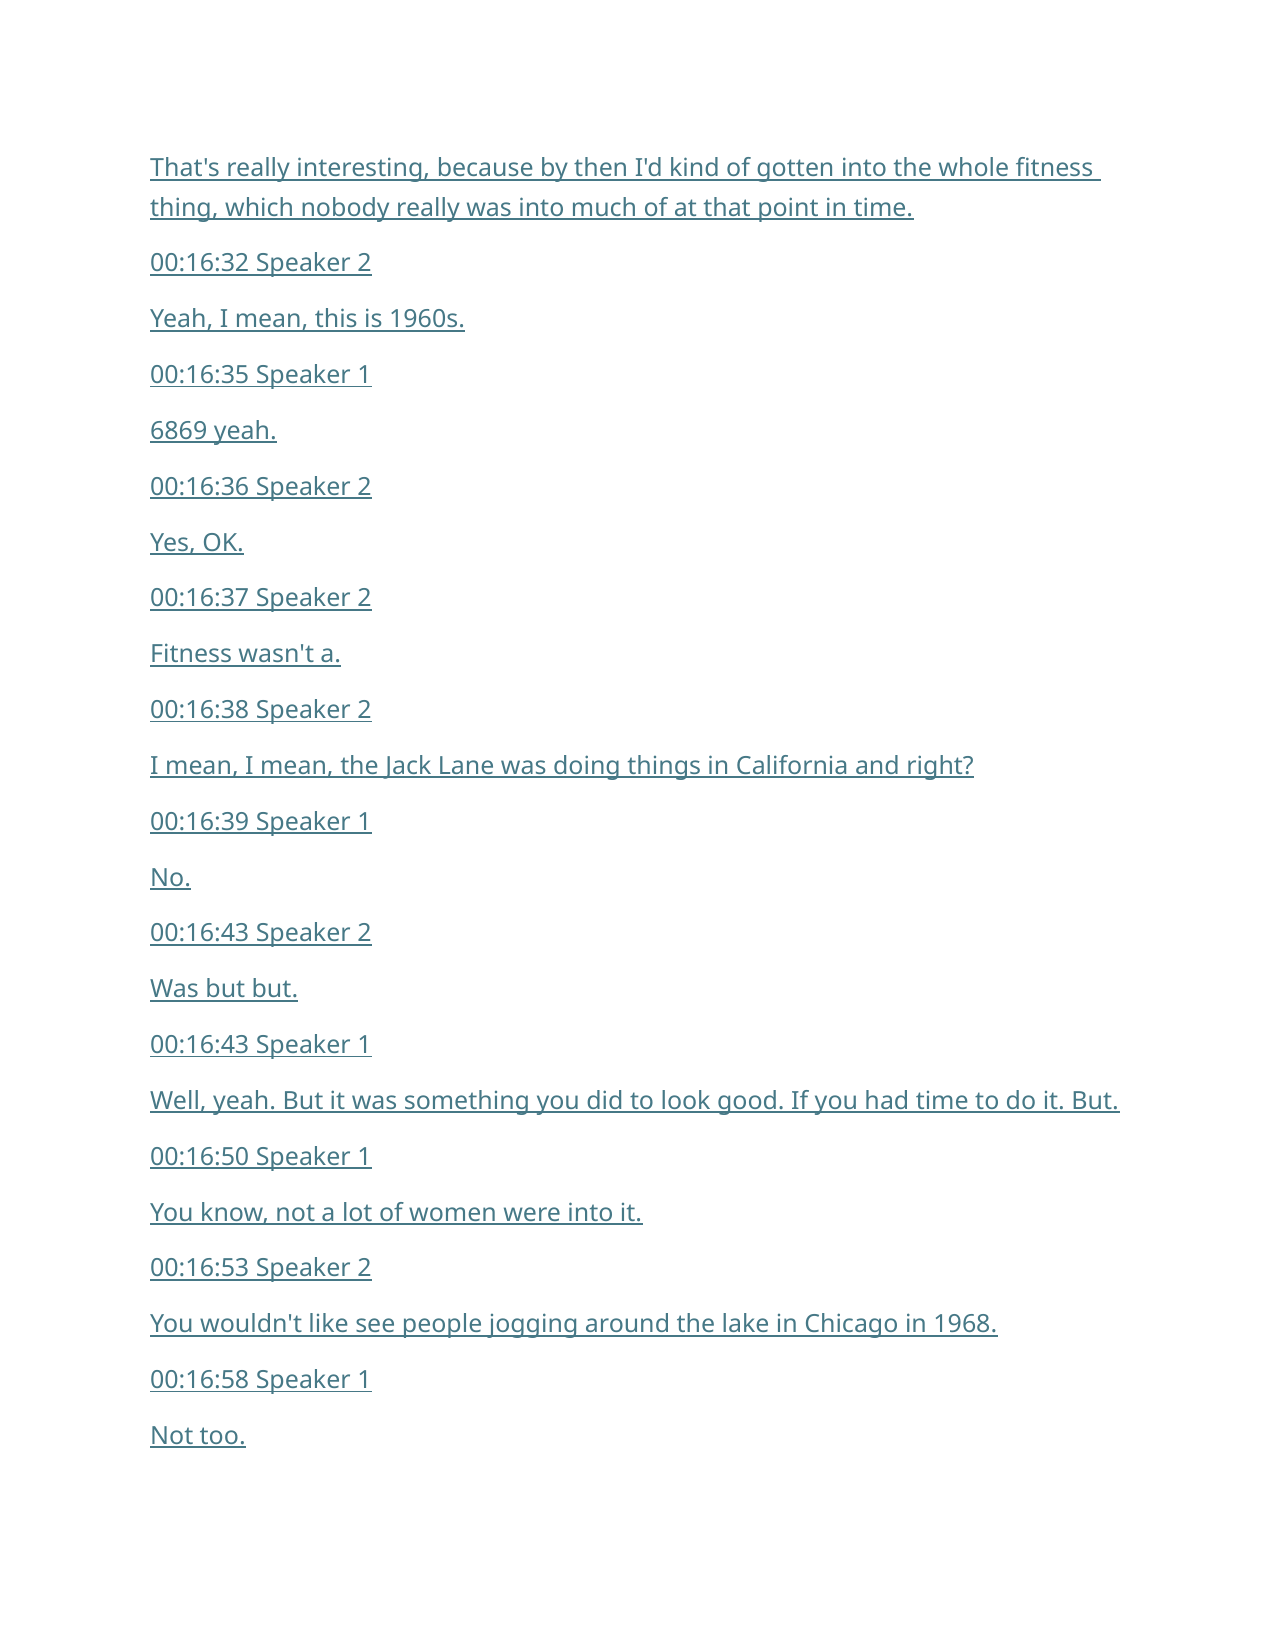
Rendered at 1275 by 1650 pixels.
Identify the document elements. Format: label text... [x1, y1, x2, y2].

text You wouldn't like see people jogging around the lake in Chicago in 1968. [150, 1306, 1125, 1340]
text 00:16:36 Speaker 2 [150, 468, 1125, 502]
text I mean, I mean, the Jack Lane was doing things in California and right? [150, 747, 1125, 782]
text You know, not a lot of women were into it. [150, 1194, 1125, 1228]
text Well, yeah. But it was something you did to look good. If you had time to do it. But. [150, 1082, 1125, 1117]
text 00:16:37 Speaker 2 [150, 580, 1125, 614]
text 00:16:35 Speaker 1 [150, 357, 1125, 391]
text That's really interesting, because by then I'd kind of gotten into the whole fitness thing, which nobody really was into much of at that point in time. [150, 150, 1125, 223]
text Not too. [150, 1417, 1125, 1452]
text Was but but. [150, 971, 1125, 1005]
text 00:16:32 Speaker 2 [150, 245, 1125, 279]
text 00:16:43 Speaker 1 [150, 1027, 1125, 1061]
text 00:16:39 Speaker 1 [150, 803, 1125, 837]
text 00:16:58 Speaker 1 [150, 1362, 1125, 1396]
text Yeah, I mean, this is 1960s. [150, 301, 1125, 335]
text 6869 yeah. [150, 412, 1125, 447]
text 00:16:50 Speaker 1 [150, 1138, 1125, 1172]
text 00:16:53 Speaker 2 [150, 1250, 1125, 1284]
text 00:16:38 Speaker 2 [150, 692, 1125, 726]
text 00:16:43 Speaker 2 [150, 915, 1125, 949]
text Yes, OK. [150, 524, 1125, 558]
text No. [150, 859, 1125, 893]
text Fitness wasn't a. [150, 636, 1125, 670]
